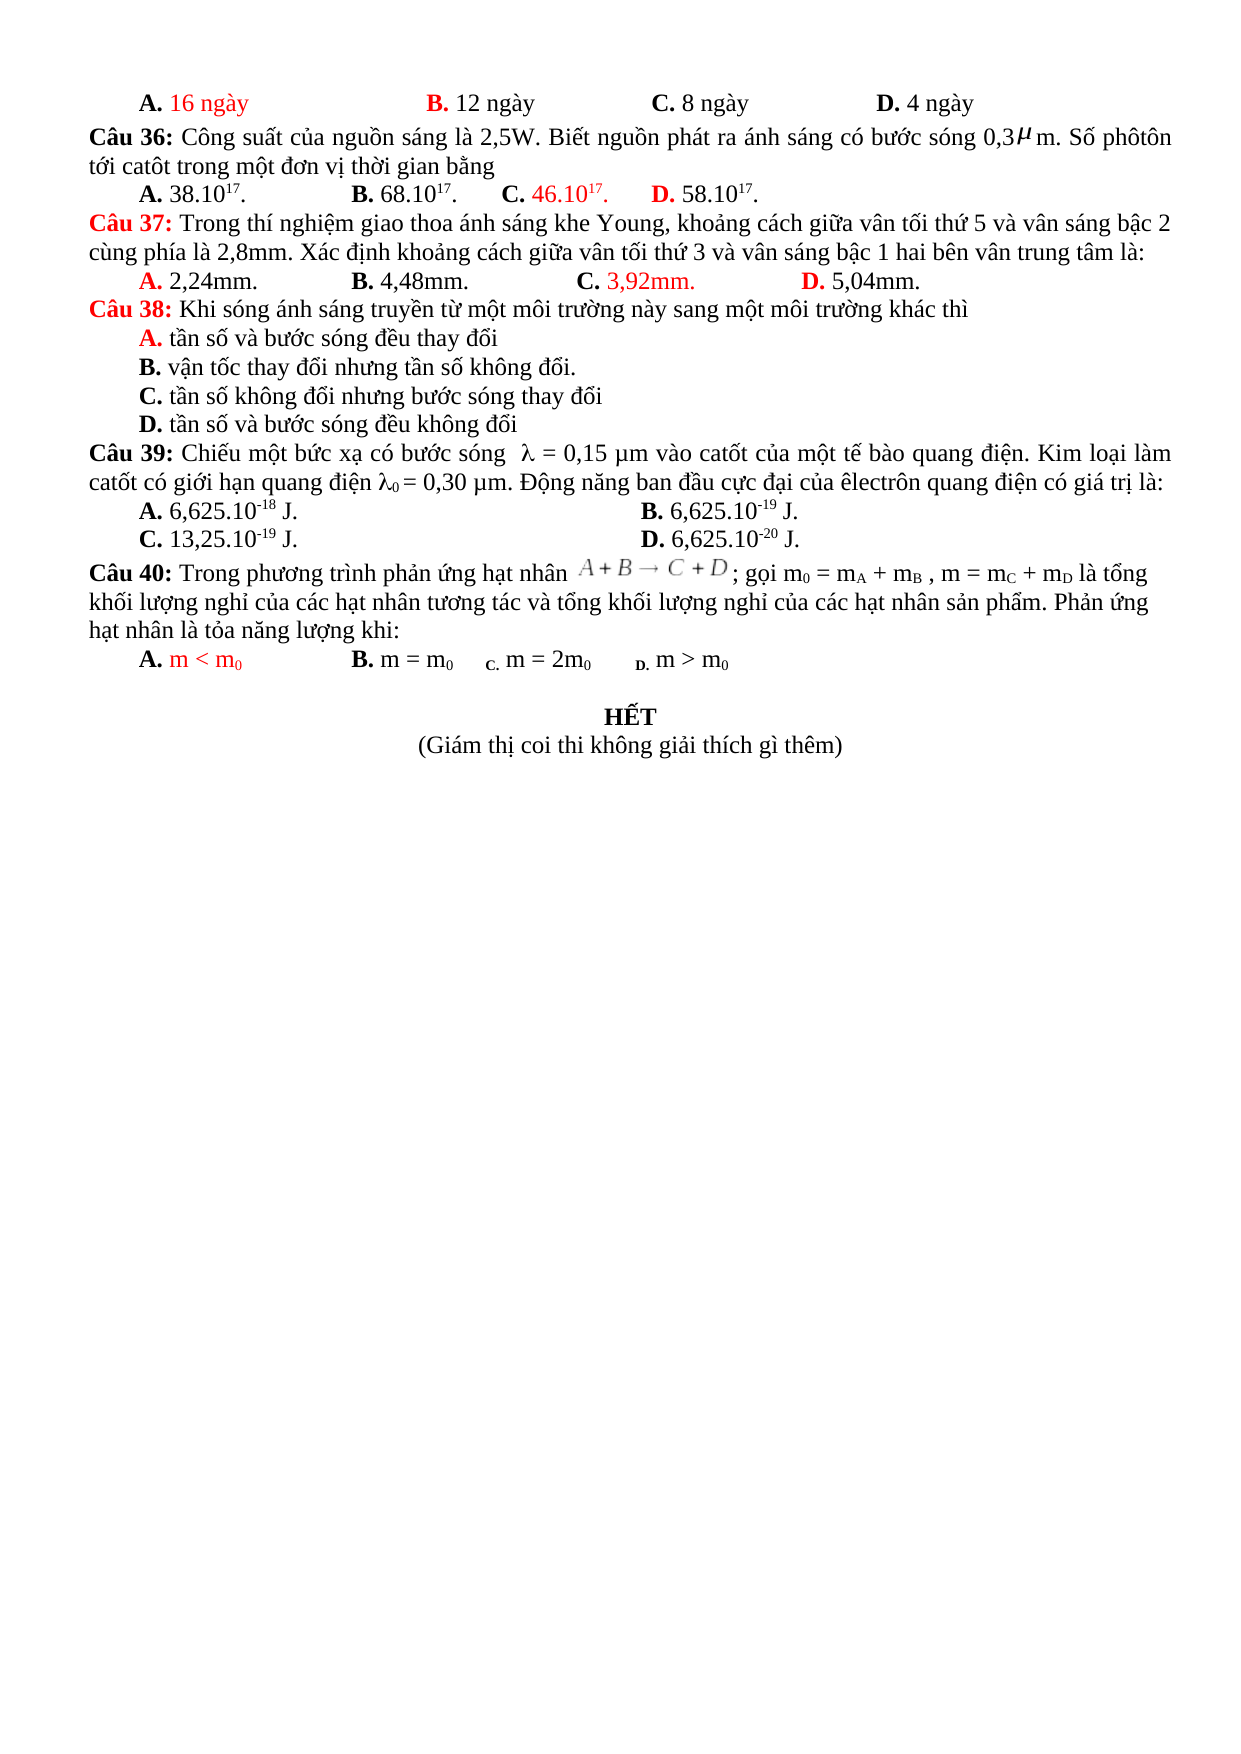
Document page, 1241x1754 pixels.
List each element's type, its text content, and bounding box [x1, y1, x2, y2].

text Câu 37: Trong thí nghiệm giao thoa ánh sáng khe Young, khoảng cách giữa vân tối thứ 5 và vân sáng bậc 2 cùng phía là 2,8mm. Xác định khoảng cách giữa vân tối thứ 3 và vân sáng bậc 1 hai bên vân trung tâm là: [88, 208, 1172, 266]
text A. 38.1017. B. 68.1017. C. 46.1017. D. 58.1017. [88, 179, 1172, 208]
text A. 16 ngày B. 12 ngày C. 8 ngày D. 4 ngày [88, 88, 1172, 117]
text A. tần số và bước sóng đều thay đổi [88, 323, 1172, 352]
text C. 13,25.10-19 J. D. 6,625.10-20 J. [88, 524, 1172, 553]
text D. tần số và bước sóng đều không đổi [88, 409, 1172, 438]
text A. m < m0 B. m = m0 C. m = 2m0 D. m > m0 [88, 644, 1172, 673]
text Câu 40: Trong phương trình phản ứng hạt nhân ; gọi m0 = mA + mB , m = mC + mD là tổng khối lượng nghỉ của các hạt nhân tương tác và tổng khối lượng nghỉ của các hạt nhân sản phẩm. Phản ứng hạt nhân là tỏa năng lượng khi: [88, 553, 1172, 644]
text A. 6,625.10-18 J. B. 6,625.10-19 J. [88, 496, 1172, 524]
text (Giám thị coi thi không giải thích gì thêm) [88, 731, 1172, 759]
text Câu 38: Khi sóng ánh sáng truyền từ một môi trường này sang một môi trường khác thì [88, 294, 1172, 323]
text HẾT [88, 702, 1172, 731]
text B. vận tốc thay đổi nhưng tần số không đổi. [88, 352, 1172, 381]
text C. tần số không đổi nhưng bước sóng thay đổi [88, 381, 1172, 409]
text Câu 36: Công suất của nguồn sáng là 2,5W. Biết nguồn phát ra ánh sáng có bước sóng 0,3m. Số phôtôn tới catôt trong một đơn vị thời gian bằng [88, 117, 1172, 179]
text A. 2,24mm. B. 4,48mm. C. 3,92mm. D. 5,04mm. [88, 266, 1172, 294]
text Câu 39: Chiếu một bức xạ có bước sóng = 0,15 µm vào catốt của một tế bào quang điện. Kim loại làm catốt có giới hạn quang điện 0 = 0,30 µm. Động năng ban đầu cực đại của êlectrôn quang điện có giá trị là: [88, 438, 1172, 496]
